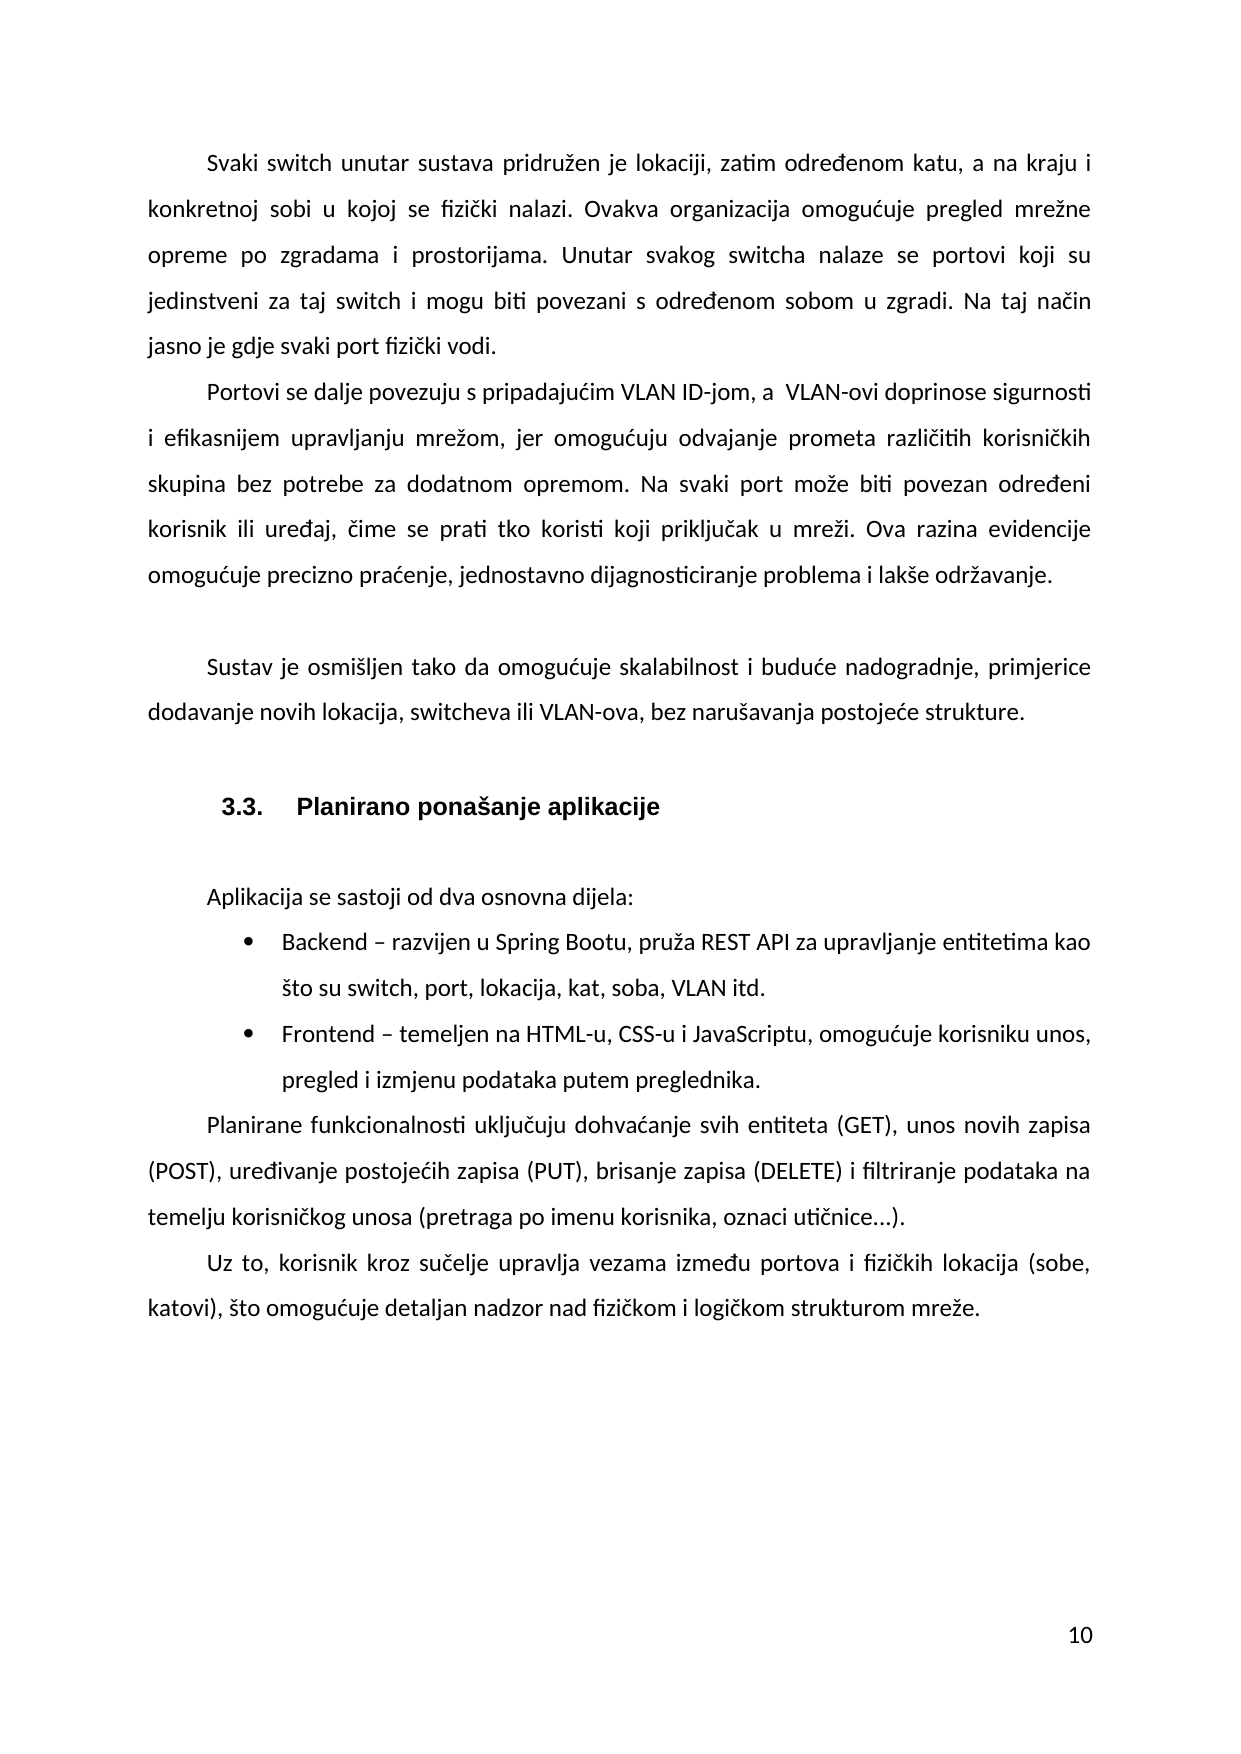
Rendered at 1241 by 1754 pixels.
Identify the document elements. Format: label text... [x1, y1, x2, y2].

list Backend – razvijen u Spring Bootu, pruža REST API za upravljanje entitetima kao što su switch, port, lokacija, kat, soba, VLAN itd. [244, 927, 1093, 1003]
list Frontend – temeljen na HTML-u, CSS-u i JavaScriptu, omogućuje korisniku unos, pregled i izmjenu podataka putem preglednika. [244, 1018, 1093, 1094]
text Sustav je osmišljen tako da omogućuje skalabilnost i buduće nadogradnje, primjerice dodavanje novih lokacija, switcheva ili VLAN-ova, bez narušavanja postojeće strukture. [148, 651, 1093, 727]
subtitle Planirano ponašanje aplikacije [221, 792, 1093, 821]
text Aplikacija se sastoji od dva osnovna dijela: [148, 881, 1093, 911]
text Planirane funkcionalnosti uključuju dohvaćanje svih entiteta (GET), unos novih zapisa (POST), uređivanje postojećih zapisa (PUT), brisanje zapisa (DELETE) i filtriranje podataka na temelju korisničkog unosa (pretraga po imenu korisnika, oznaci utičnice...). [148, 1109, 1093, 1231]
text Uz to, korisnik kroz sučelje upravlja vezama između portova i fizičkih lokacija (sobe, katovi), što omogućuje detaljan nadzor nad fizičkom i logičkom strukturom mreže. [148, 1247, 1093, 1323]
text Portovi se dalje povezuju s pripadajućim VLAN ID-jom, a VLAN-ovi doprinose sigurnosti i efikasnijem upravljanju mrežom, jer omogućuju odvajanje prometa različitih korisničkih skupina bez potrebe za dodatnom opremom. Na svaki port može biti povezan određeni korisnik ili uređaj, čime se prati tko koristi koji priključak u mreži. Ova razina evidencije omogućuje precizno praćenje, jednostavno dijagnosticiranje problema i lakše održavanje. [148, 376, 1093, 590]
text Svaki switch unutar sustava pridružen je lokaciji, zatim određenom katu, a na kraju i konkretnoj sobi u kojoj se fizički nalazi. Ovakva organizacija omogućuje pregled mrežne opreme po zgradama i prostorijama. Unutar svakog switcha nalaze se portovi koji su jedinstveni za taj switch i mogu biti povezani s određenom sobom u zgradi. Na taj način jasno je gdje svaki port fizički vodi. [148, 148, 1093, 361]
